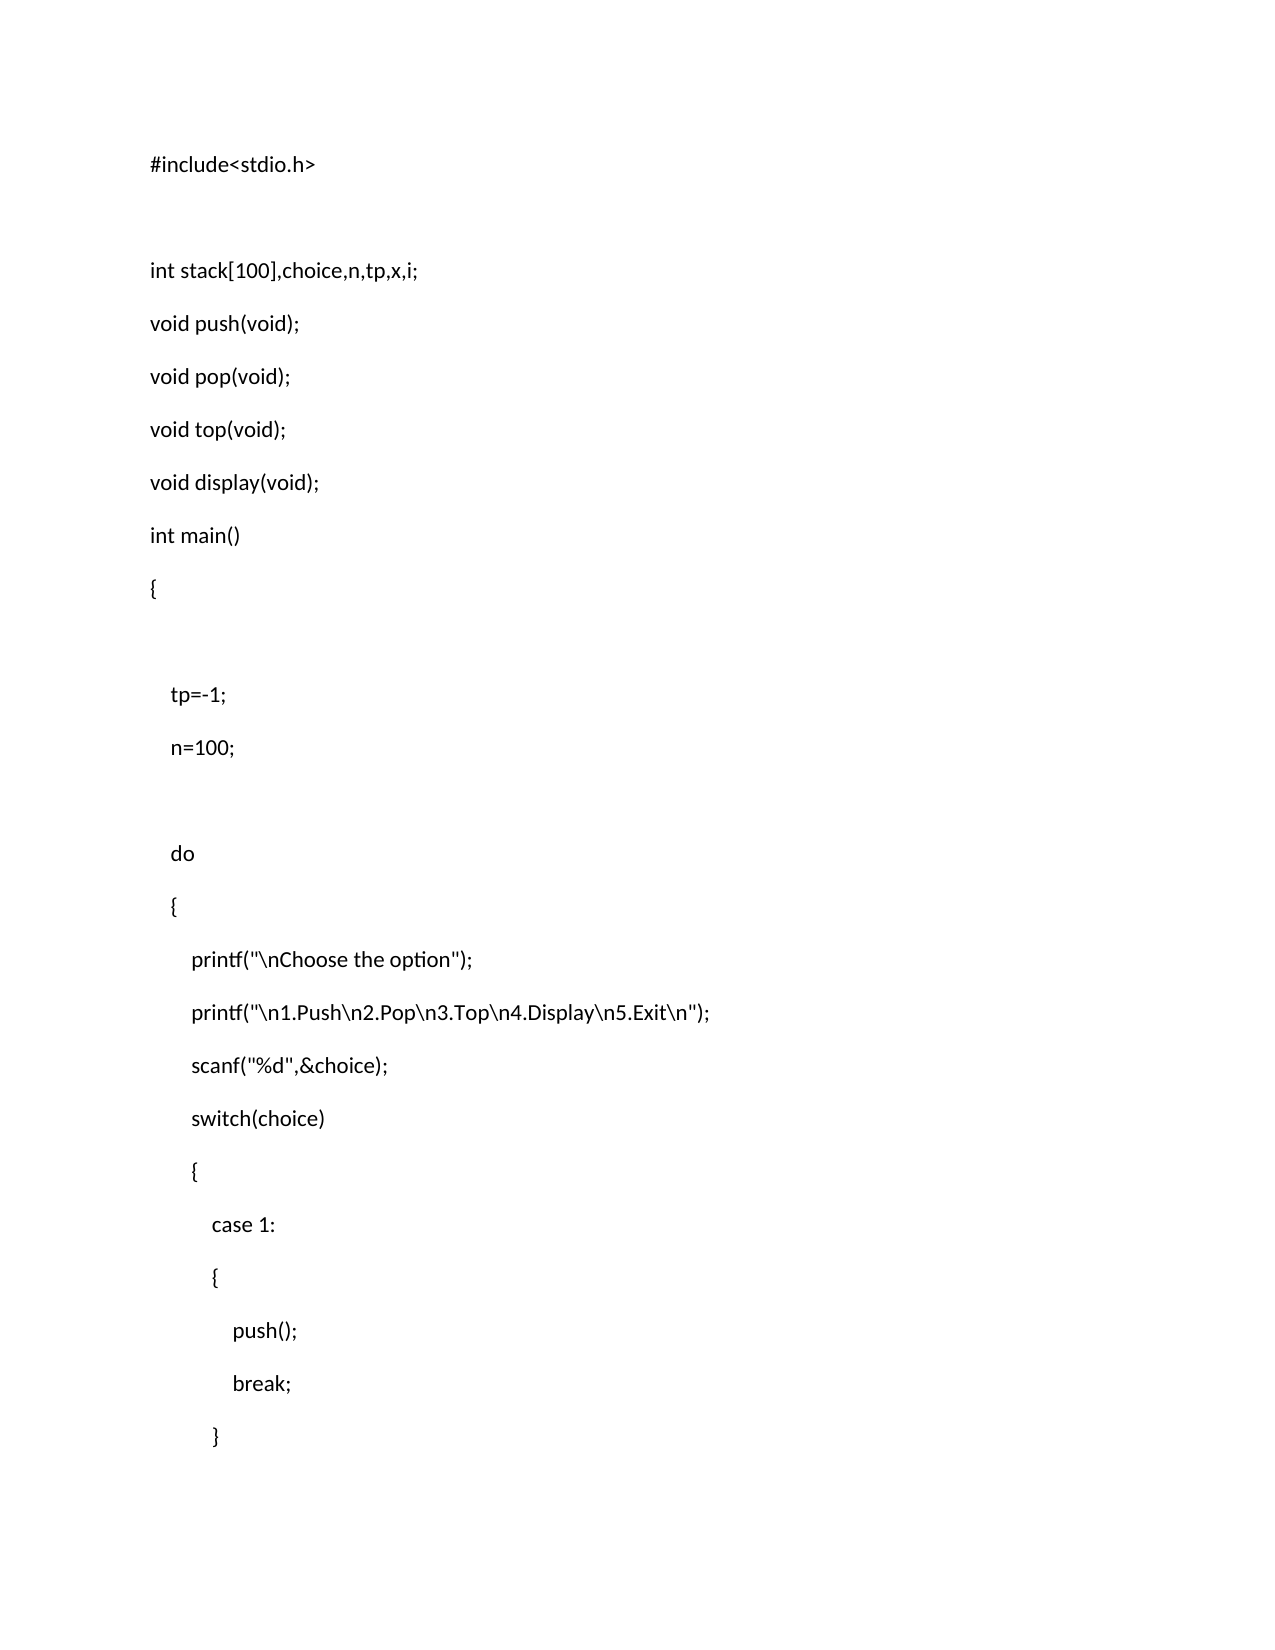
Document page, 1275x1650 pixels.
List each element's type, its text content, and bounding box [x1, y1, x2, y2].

text void push(void); [150, 309, 1125, 337]
text int stack[100],choice,n,tp,x,i; [150, 256, 1125, 284]
text break; [150, 1369, 1125, 1397]
text int main() [150, 521, 1125, 549]
text #include<stdio.h> [150, 150, 1125, 178]
text case 1: [150, 1210, 1125, 1238]
text scanf("%d",&choice); [150, 1051, 1125, 1079]
text void pop(void); [150, 362, 1125, 390]
text { [150, 1263, 1125, 1291]
text switch(choice) [150, 1104, 1125, 1132]
text void display(void); [150, 468, 1125, 496]
text printf("\nChoose the option"); [150, 945, 1125, 973]
text void top(void); [150, 415, 1125, 443]
text { [150, 892, 1125, 920]
text n=100; [150, 733, 1125, 761]
text tp=-1; [150, 680, 1125, 708]
text } [150, 1422, 1125, 1451]
text { [150, 1157, 1125, 1185]
text do [150, 839, 1125, 867]
text printf("\n1.Push\n2.Pop\n3.Top\n4.Display\n5.Exit\n"); [150, 998, 1125, 1026]
text { [150, 574, 1125, 602]
text push(); [150, 1316, 1125, 1344]
